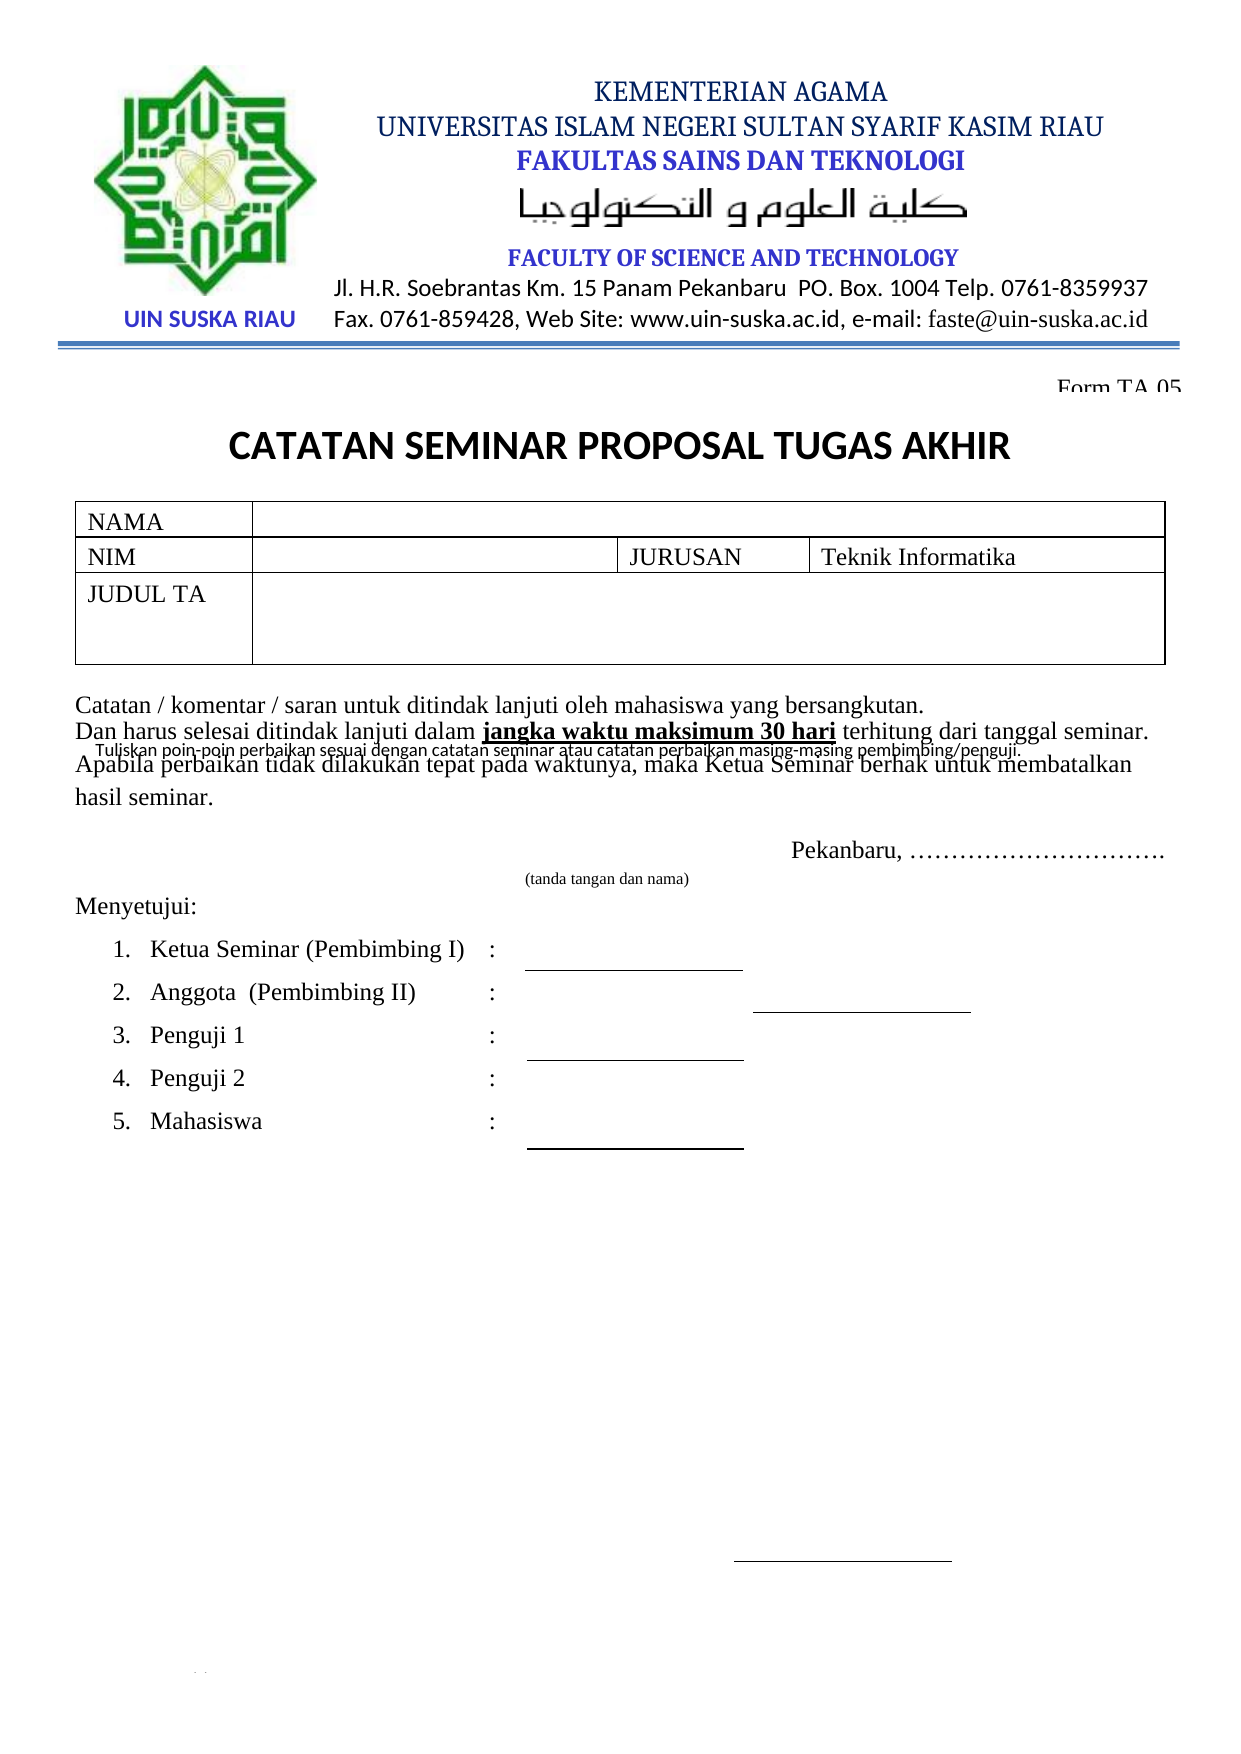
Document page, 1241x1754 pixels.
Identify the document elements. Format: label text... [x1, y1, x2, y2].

list Penguji 2 : [112, 1063, 499, 1092]
table_cell [253, 573, 1164, 664]
list Anggota (Pembimbing II) : [112, 977, 499, 1006]
picture [520, 188, 967, 227]
table_cell JURUSAN [618, 538, 809, 572]
list Mahasiswa : [112, 1106, 499, 1135]
list Ketua Seminar (Pembimbing I) : [112, 934, 499, 963]
table_cell NIM [76, 538, 252, 572]
text Dan harus selesai ditindak lanjuti dalam jangka waktu maksimum 30 hari terhitung dari tanggal seminar. [75, 719, 1194, 744]
list Penguji 1 : [112, 1020, 499, 1049]
text Menyetujui: [75, 891, 499, 919]
picture [93, 65, 318, 296]
text CATATAN SEMINAR PROPOSAL TUGAS AKHIR [202, 419, 1038, 470]
table_cell Teknik Informatika [810, 538, 1164, 572]
text Catatan / komentar / saran untuk ditindak lanjuti oleh mahasiswa yang bersangkutan. [75, 690, 1194, 719]
text (tanda tangan dan nama) [525, 869, 693, 888]
table_header NAMA [76, 502, 252, 536]
text Pekanbaru, …………………………. [791, 836, 1194, 864]
text Apabila perbaikan tidak dilakukan tepat pada waktunya, maka Ketua Seminar berhak untuk membatalkan hasil seminar. [75, 749, 1177, 810]
table_cell JUDUL TA [76, 573, 252, 664]
table_header [253, 502, 1164, 536]
table_cell [253, 538, 617, 572]
